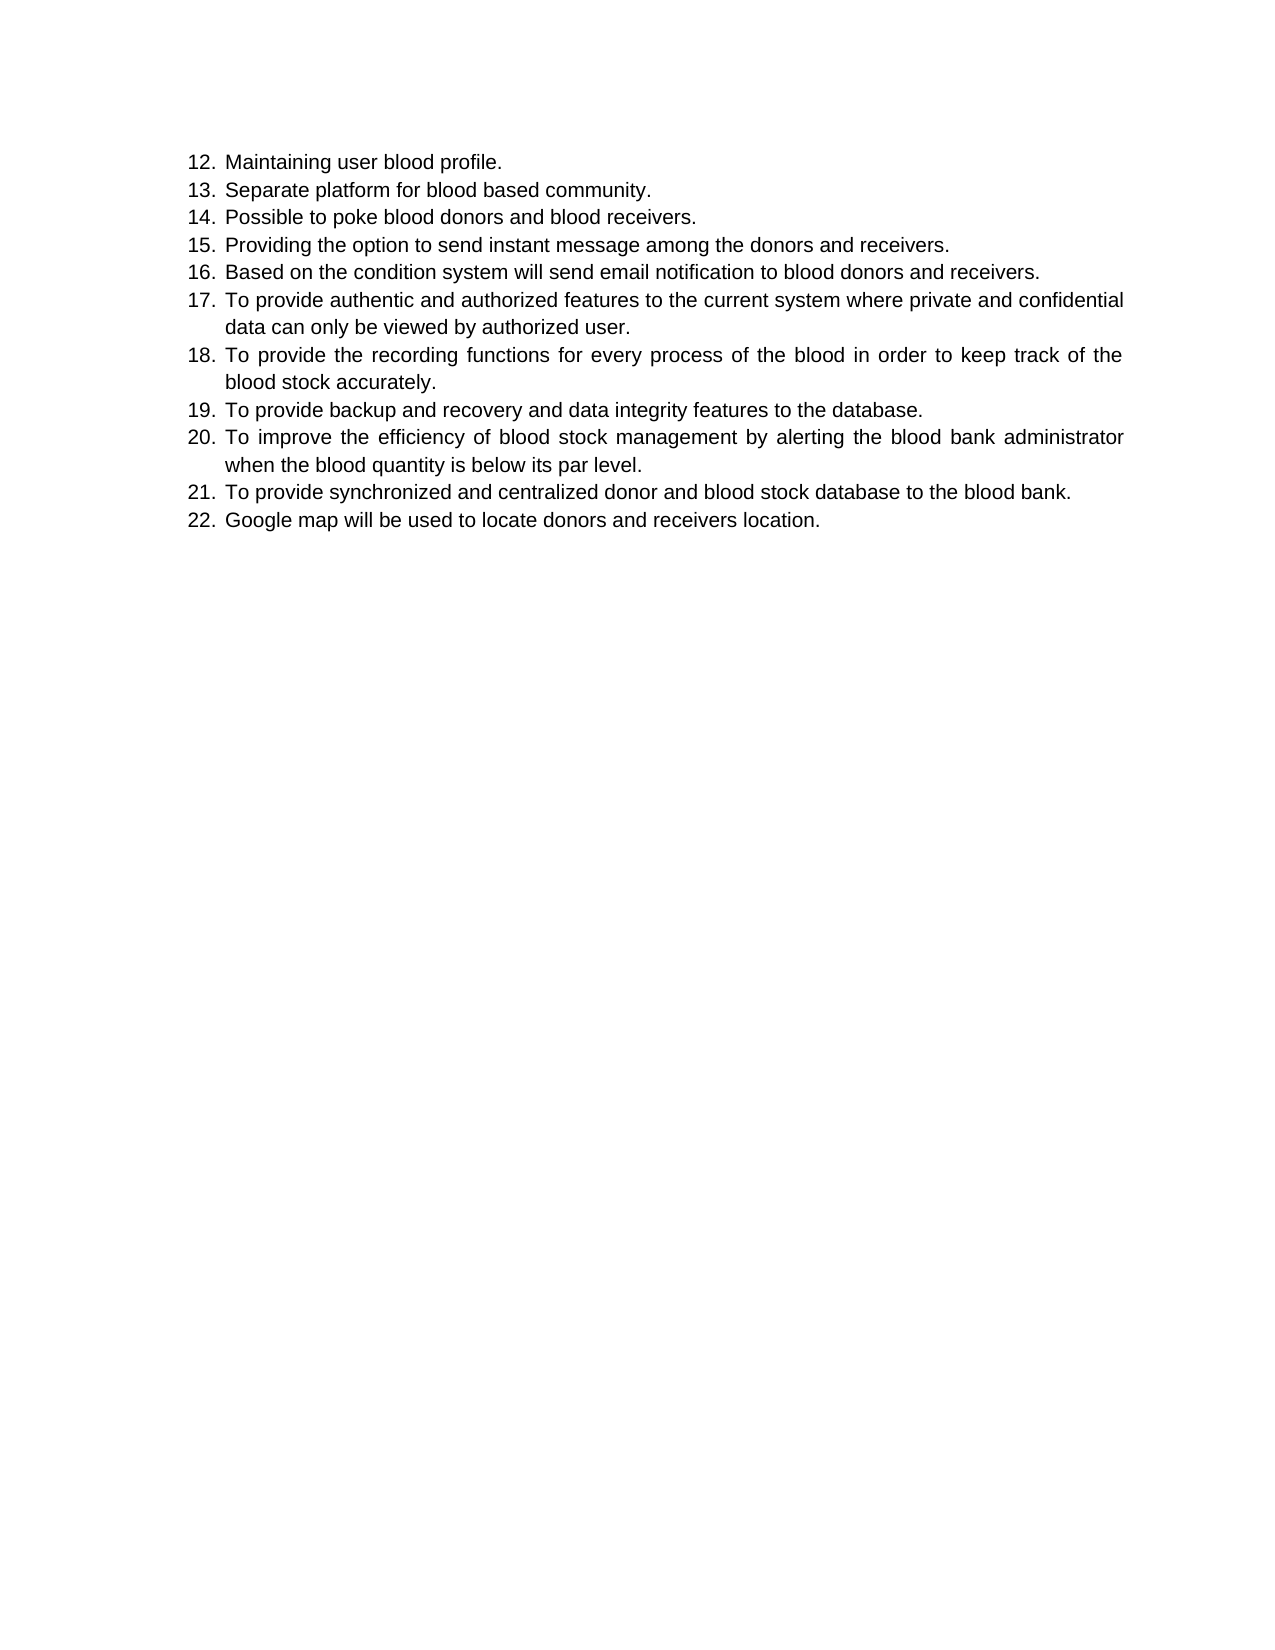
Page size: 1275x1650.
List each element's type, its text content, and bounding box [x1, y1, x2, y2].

list To provide synchronized and centralized donor and blood stock database to the blood bank. [187, 480, 1125, 504]
list Maintaining user blood profile. [187, 150, 1125, 174]
list To improve the efficiency of blood stock management by alerting the blood bank administrator when the blood quantity is below its par level. [187, 425, 1125, 476]
list Possible to poke blood donors and blood receivers. [187, 205, 1125, 229]
list Separate platform for blood based community. [187, 177, 1125, 201]
list Based on the condition system will send email notification to blood donors and receivers. [187, 260, 1125, 284]
list To provide the recording functions for every process of the blood in order to keep track of the blood stock accurately. [187, 342, 1125, 394]
list Providing the option to send instant message among the donors and receivers. [187, 232, 1125, 256]
list Google map will be used to locate donors and receivers location. [187, 507, 1125, 531]
list To provide authentic and authorized features to the current system where private and confidential data can only be viewed by authorized user. [187, 287, 1125, 339]
list To provide backup and recovery and data integrity features to the database. [187, 397, 1125, 421]
